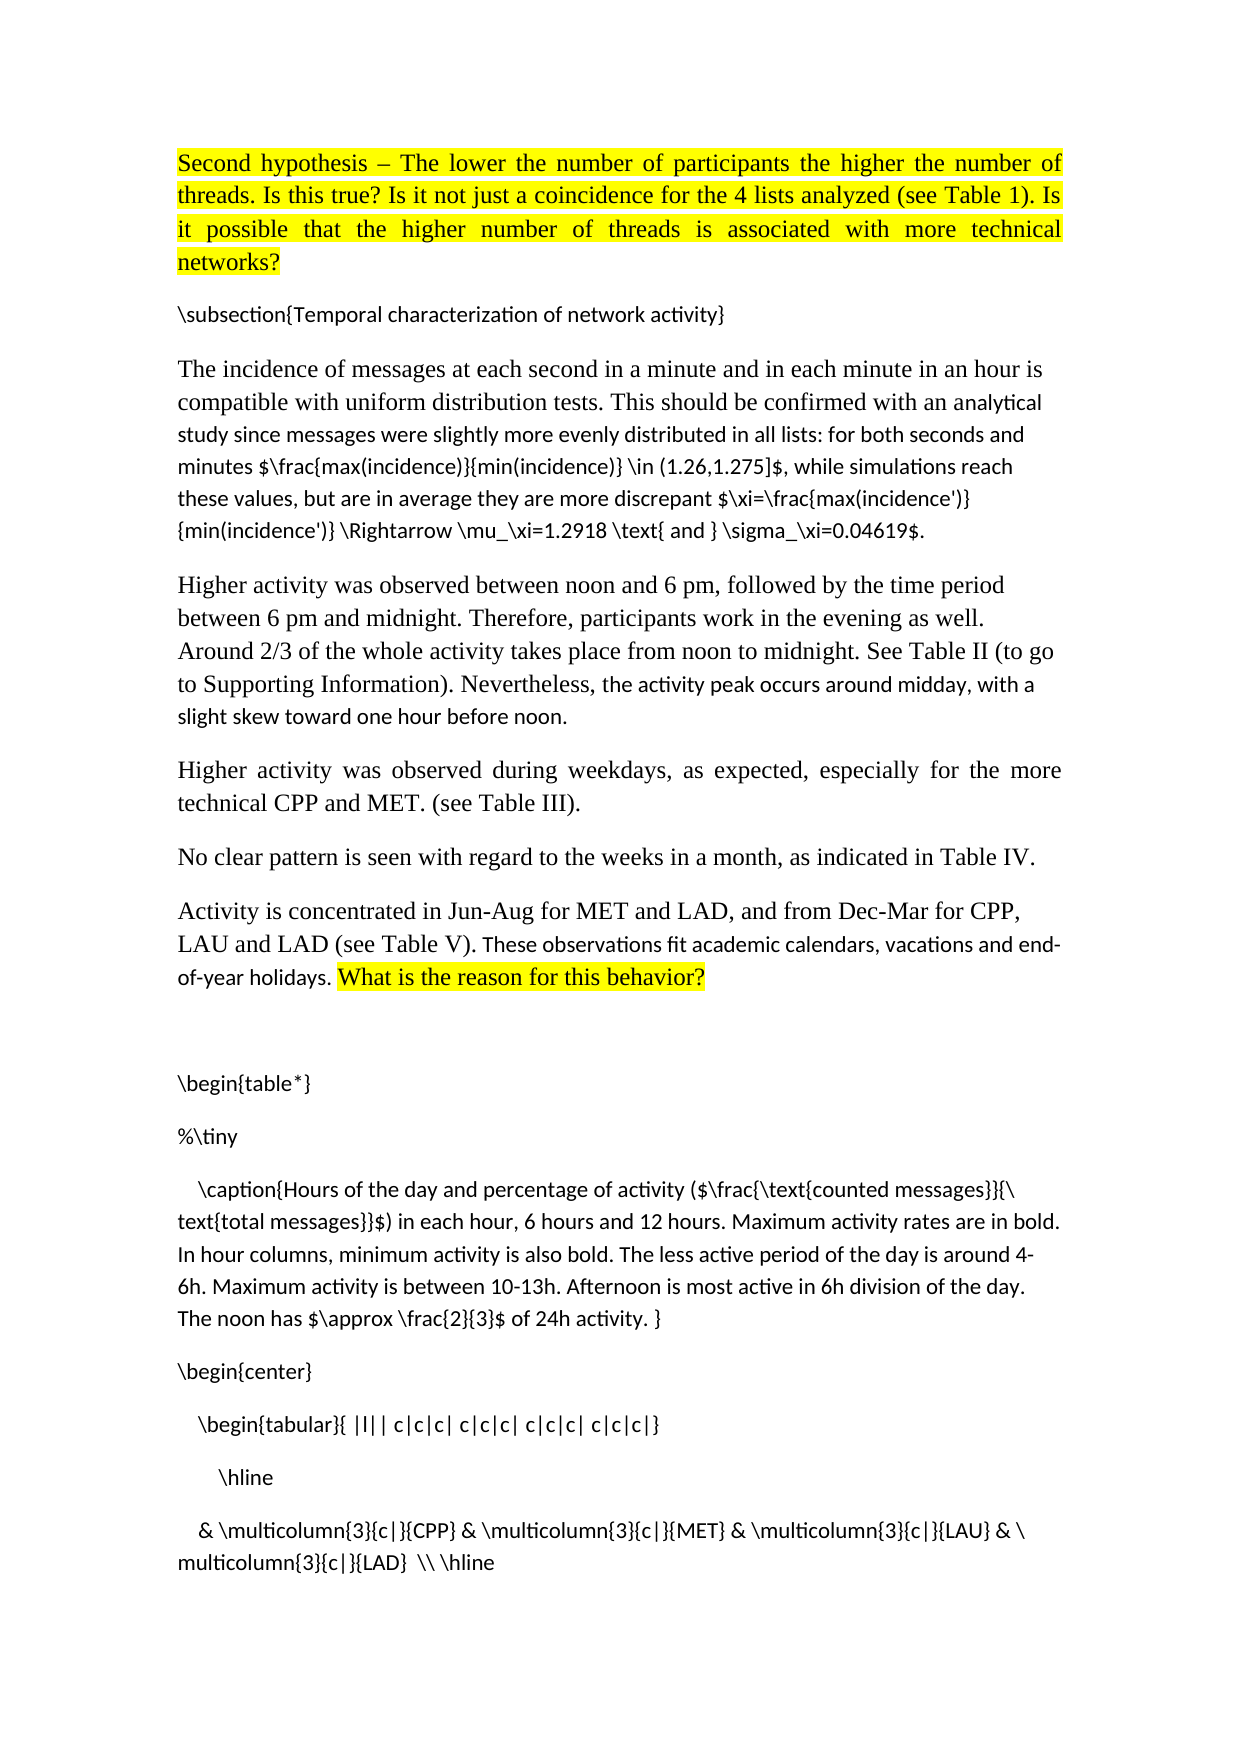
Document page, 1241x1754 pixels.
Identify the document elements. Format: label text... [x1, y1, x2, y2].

text Second hypothesis – The lower the number of participants the higher the number of threads. Is this true? Is it not just a coincidence for the 4 lists analyzed (see Table 1). Is it possible that the higher number of threads is associated with more technical networks? [177, 242, 1063, 275]
text \begin{tabular}{ |l|| c|c|c| c|c|c| c|c|c| c|c|c|} [177, 1410, 1063, 1438]
text %\tiny [177, 1122, 1063, 1150]
text \caption{Hours of the day and percentage of activity ($\frac{\text{counted messages}}{\text{total messages}}$) in each hour, 6 hours and 12 hours. Maximum activity rates are in bold. In hour columns, minimum activity is also bold. The less active period of the day is around 4-6h. Maximum activity is between 10-13h. Afternoon is most active in 6h division of the day. The noon has $\approx \frac{2}{3}$ of 24h activity. } [177, 1175, 1063, 1332]
text \subsection{Temporal characterization of network activity} [177, 301, 1063, 328]
text The incidence of messages at each second in a minute and in each minute in an hour is compatible with uniform distribution tests. This should be confirmed with an analytical study since messages were slightly more evenly distributed in all lists: for both seconds and minutes $\frac{max(incidence)}{min(incidence)} \in (1.26,1.275]$, while simulations reach these values, but are in average they are more discrepant $\xi=\frac{max(incidence')}{min(incidence')} \Rightarrow \mu_\xi=1.2918 \text{ and } \sigma_\xi=0.04619$. [177, 354, 1063, 545]
text Higher activity was observed during weekdays, as expected, especially for the more technical CPP and MET. (see Table III). [177, 755, 1063, 817]
text \hline [177, 1463, 1063, 1491]
text No clear pattern is seen with regard to the weeks in a month, as indicated in Table IV. [177, 842, 1063, 871]
text & \multicolumn{3}{c|}{CPP} & \multicolumn{3}{c|}{MET} & \multicolumn{3}{c|}{LAU} & \multicolumn{3}{c|}{LAD} \\ \hline [177, 1516, 1063, 1576]
text Activity is concentrated in Jun-Aug for MET and LAD, and from Dec-Mar for CPP, LAU and LAD (see Table V). These observations fit academic calendars, vacations and end-of-year holidays. What is the reason for this behavior? [177, 896, 1063, 991]
text Higher activity was observed between noon and 6 pm, followed by the time period between 6 pm and midnight. Therefore, participants work in the evening as well. Around 2/3 of the whole activity takes place from noon to midnight. See Table II (to go to Supporting Information). Nevertheless, the activity peak occurs around midday, with a slight skew toward one hour before noon. [177, 570, 1063, 730]
text \begin{center} [177, 1357, 1063, 1385]
text \begin{table*} [177, 1069, 1063, 1097]
